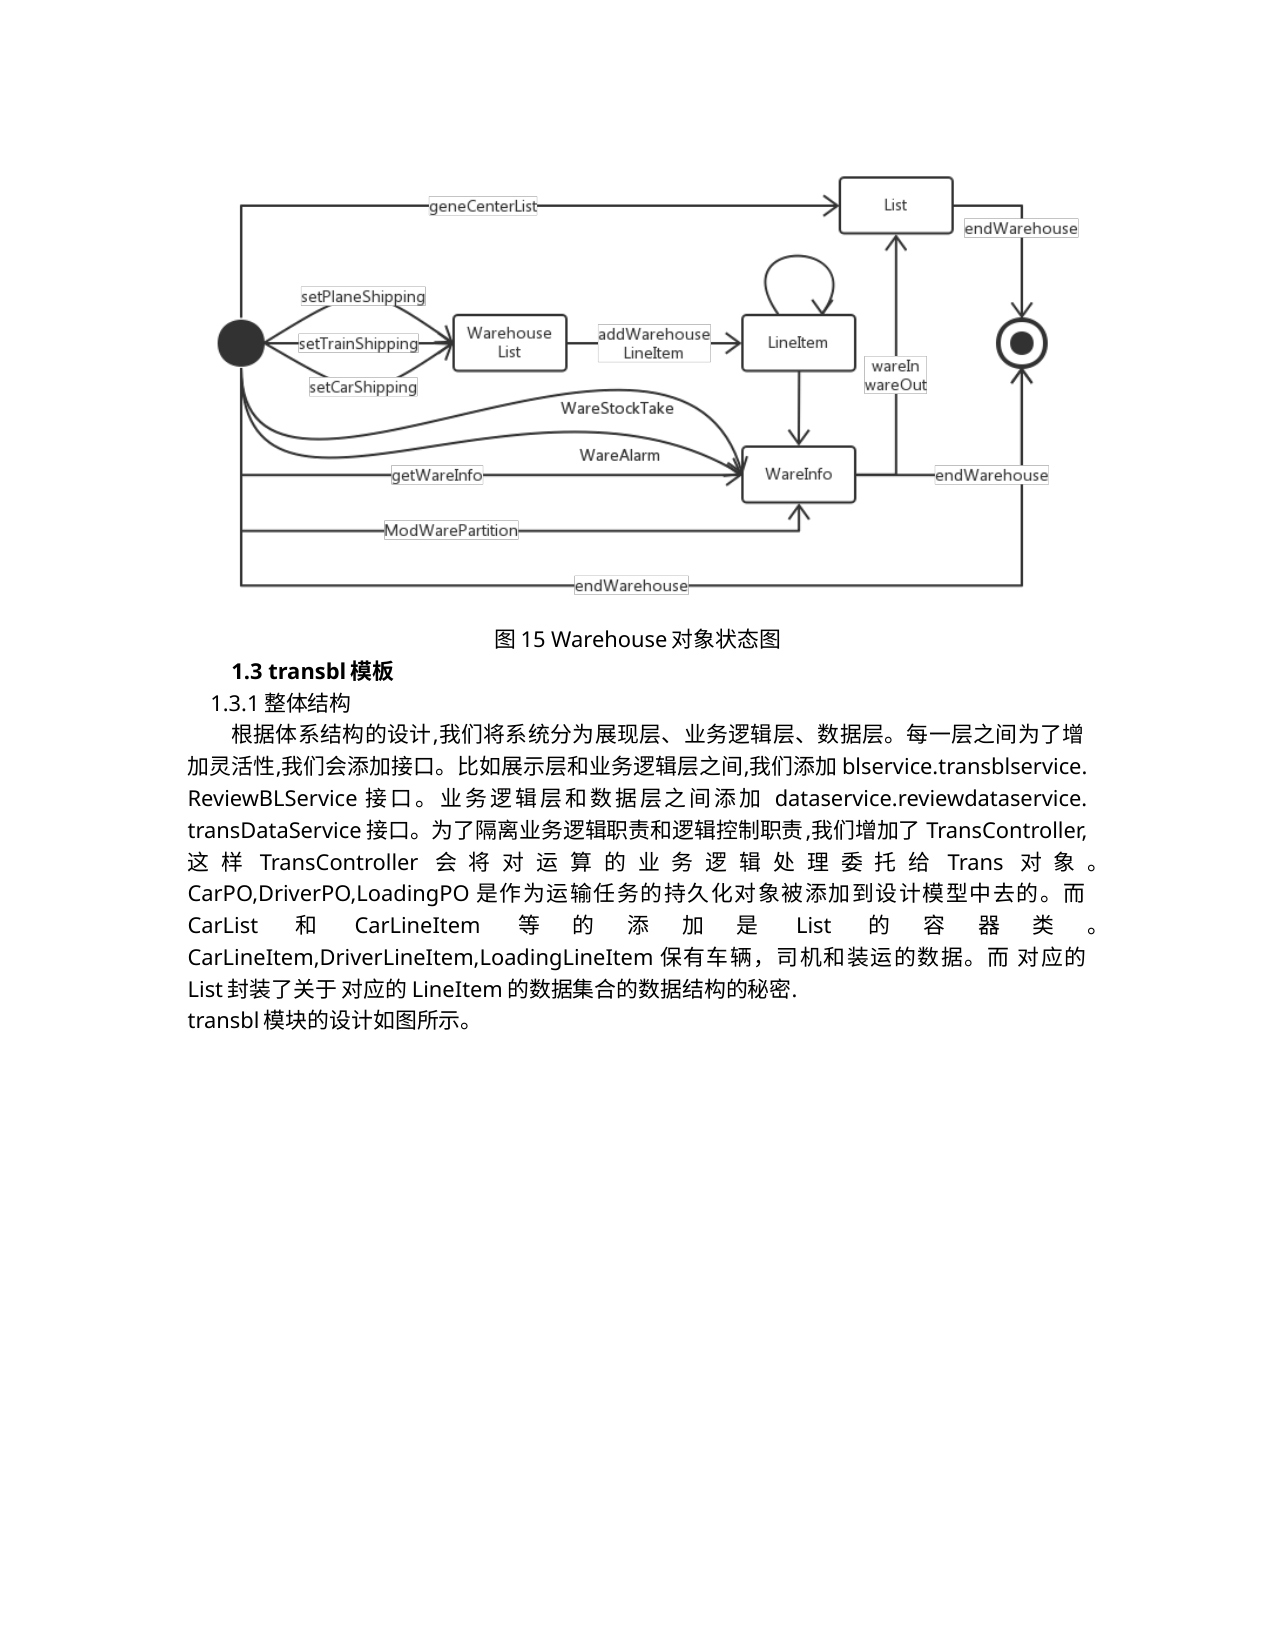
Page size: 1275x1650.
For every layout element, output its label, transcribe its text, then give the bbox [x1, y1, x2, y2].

text 1.3 transbl模板 [187, 654, 1087, 686]
text 根据体系结构的设计,我们将系统分为展现层、业务逻辑层、数据层。每一层之间为了增加灵活性,我们会添加接口。比如展示层和业务逻辑层之间,我们添加blservice.transblservice. ReviewBLService接口。业务逻辑层和数据层之间添加 dataservice.reviewdataservice. transDataService接口。为了隔离业务逻辑职责和逻辑控制职责,我们增加了 TransController,这样TransController会将对运算的业务逻辑处理委托给Trans对象。CarPO,DriverPO,LoadingPO是作为运输任务的持久化对象被添加到设计模型中去的。而CarList和CarLineItem等的添加是List的容器类。CarLineItem,DriverLineItem,LoadingLineItem保有车辆，司机和装运的数据。而 对应的List封装了关于 对应的LineItem的数据集合的数据结构的秘密. [187, 717, 1087, 1003]
picture [192, 150, 1083, 623]
text 1.3.1整体结构 [187, 686, 1087, 717]
text 图15 Warehouse对象状态图 [187, 622, 1087, 654]
text transbl模块的设计如图所示。 [187, 1003, 1087, 1035]
